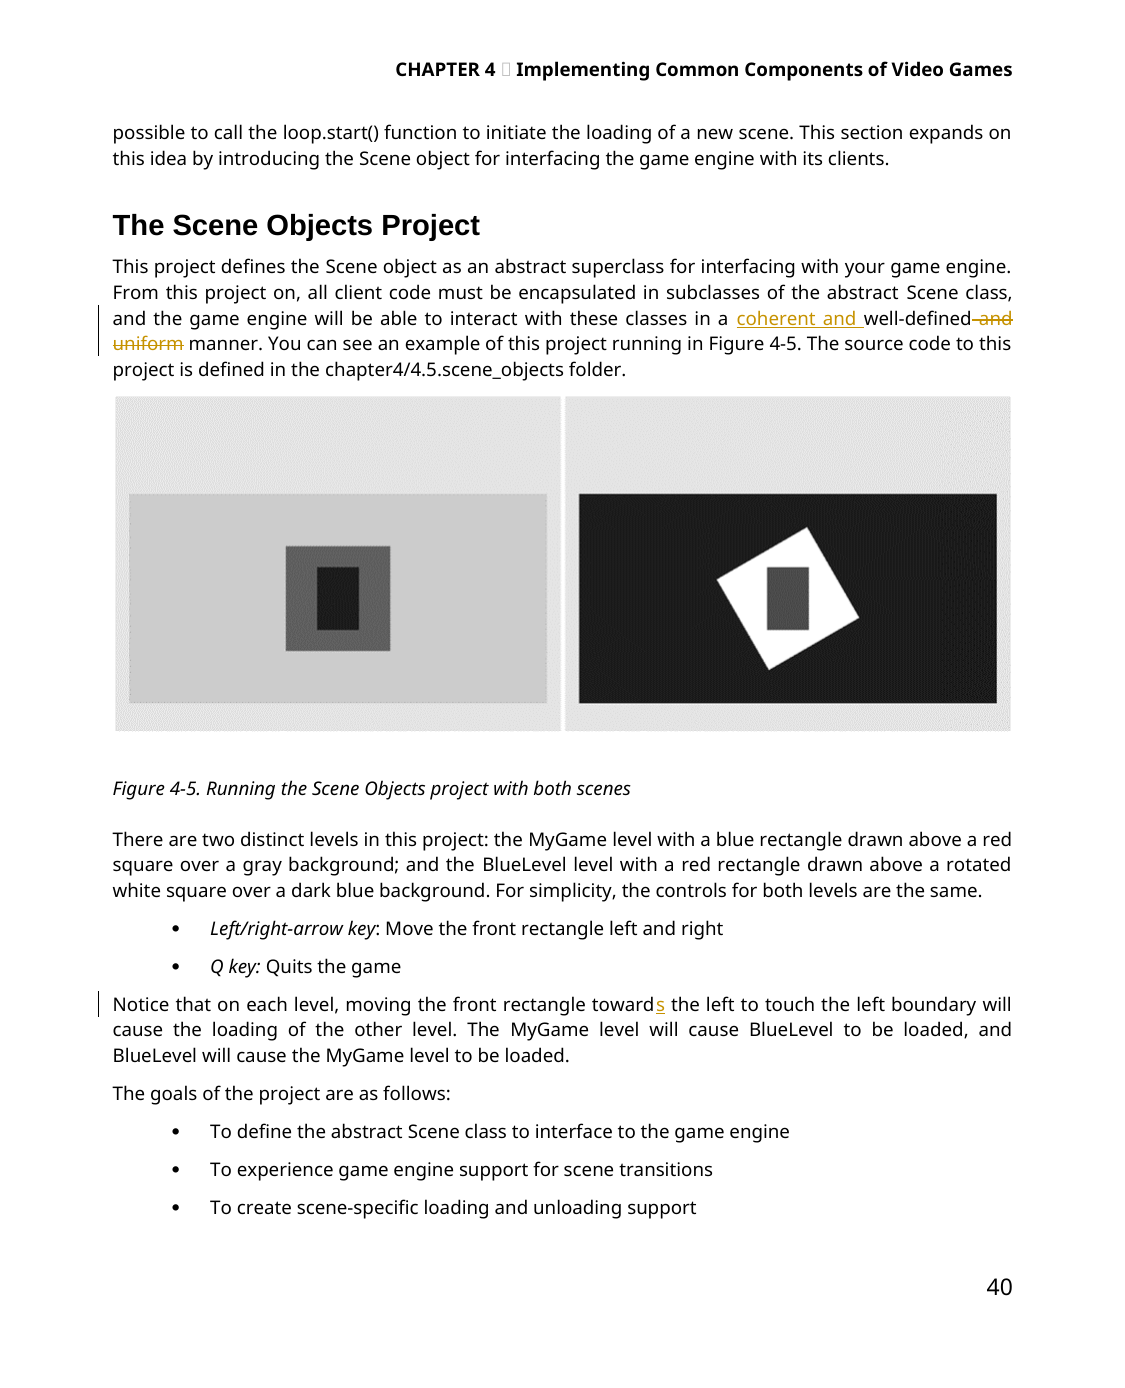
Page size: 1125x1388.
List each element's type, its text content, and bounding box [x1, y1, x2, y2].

picture [112, 393, 1014, 734]
text To experience game engine support for scene transitions [172, 1156, 1012, 1182]
subtitle The Scene Objects Project [112, 208, 1012, 241]
text The goals of the project are as follows: [112, 1080, 1012, 1106]
text Left/right-arrow key: Move the front rectangle left and right [172, 915, 1012, 941]
text Notice that on each level, moving the front rectangle toward the left to touch the left boundary will cause the loading of the other level. The MyGame level will cause BlueLevel to be loaded, and BlueLevel will cause the MyGame level to be loaded. [112, 991, 1012, 1068]
text To define the abstract Scene class to interface to the game engine [172, 1118, 1012, 1144]
text This project defines the Scene object as an abstract superclass for interfacing with your game engine. From this project on, all client code must be encapsulated in subclasses of the abstract Scene class, and the game engine will be able to interact with these classes in a well-defined manner. You can see an example of this project running in Figure 4-5. The source code to this project is defined in the chapter4/4.5.scene_objects folder. [112, 254, 1012, 381]
text To create scene-specific loading and unloading support [172, 1194, 1012, 1220]
text There are two distinct levels in this project: the MyGame level with a blue rectangle drawn above a red square over a gray background; and the BlueLevel level with a red rectangle drawn above a rotated white square over a dark blue background. For simplicity, the controls for both levels are the same. [112, 826, 1012, 903]
text Figure 4-5. Running the Scene Objects project with both scenes [112, 776, 1012, 801]
text Q key: Quits the game [172, 953, 1012, 979]
